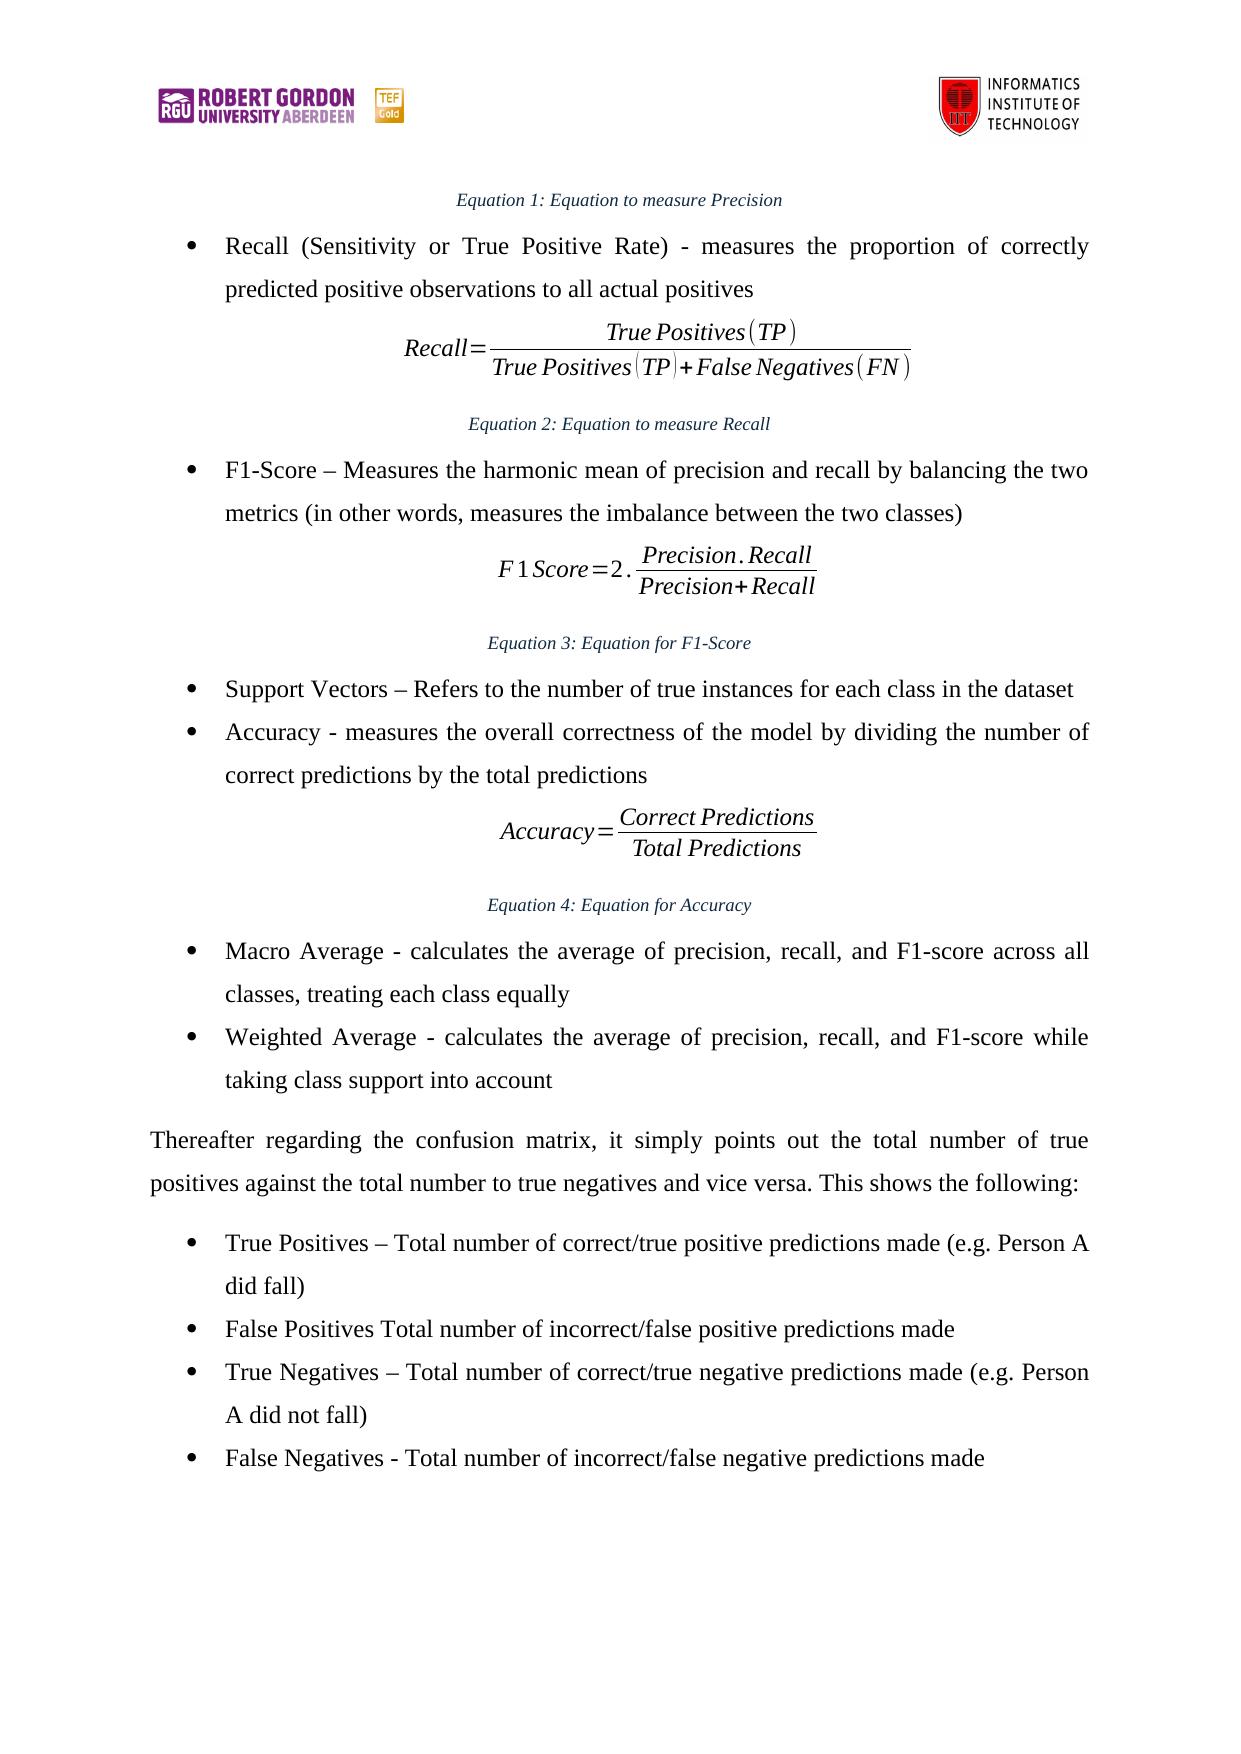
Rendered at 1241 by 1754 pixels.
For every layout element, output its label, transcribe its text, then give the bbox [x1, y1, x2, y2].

list Weighted Average - calculates the average of precision, recall, and F1-score while taking class support into account [187, 1022, 1090, 1094]
list Support Vectors – Refers to the number of true instances for each class in the dataset [187, 674, 1090, 703]
list Macro Average - calculates the average of precision, recall, and F1-score across all classes, treating each class equally [187, 936, 1090, 1008]
list True Positives – Total number of correct/true positive predictions made (e.g. Person A did fall) [187, 1228, 1090, 1300]
list F1-Score – Measures the harmonic mean of precision and recall by balancing the two metrics (in other words, measures the imbalance between the two classes) [187, 455, 1090, 527]
text Equation 2: Equation to measure Recall [150, 413, 1090, 434]
list Recall (Sensitivity or True Positive Rate) - measures the proportion of correctly predicted positive observations to all actual positives [187, 231, 1090, 303]
text Equation 4: Equation for Accuracy [150, 893, 1090, 915]
text Equation 1: Equation to measure Precision [150, 189, 1090, 210]
list True Negatives – Total number of correct/true negative predictions made (e.g. Person A did not fall) [187, 1357, 1090, 1429]
list False Positives Total number of incorrect/false positive predictions made [187, 1314, 1090, 1343]
picture [150, 82, 413, 129]
list Accuracy - measures the overall correctness of the model by dividing the number of correct predictions by the total predictions [187, 717, 1090, 789]
list False Negatives - Total number of incorrect/false negative predictions made [187, 1443, 1090, 1472]
text Equation 3: Equation for F1-Score [150, 632, 1090, 653]
picture [927, 75, 1091, 143]
text Thereafter regarding the confusion matrix, it simply points out the total number of true positives against the total number to true negatives and vice versa. This shows the following: [150, 1125, 1090, 1197]
